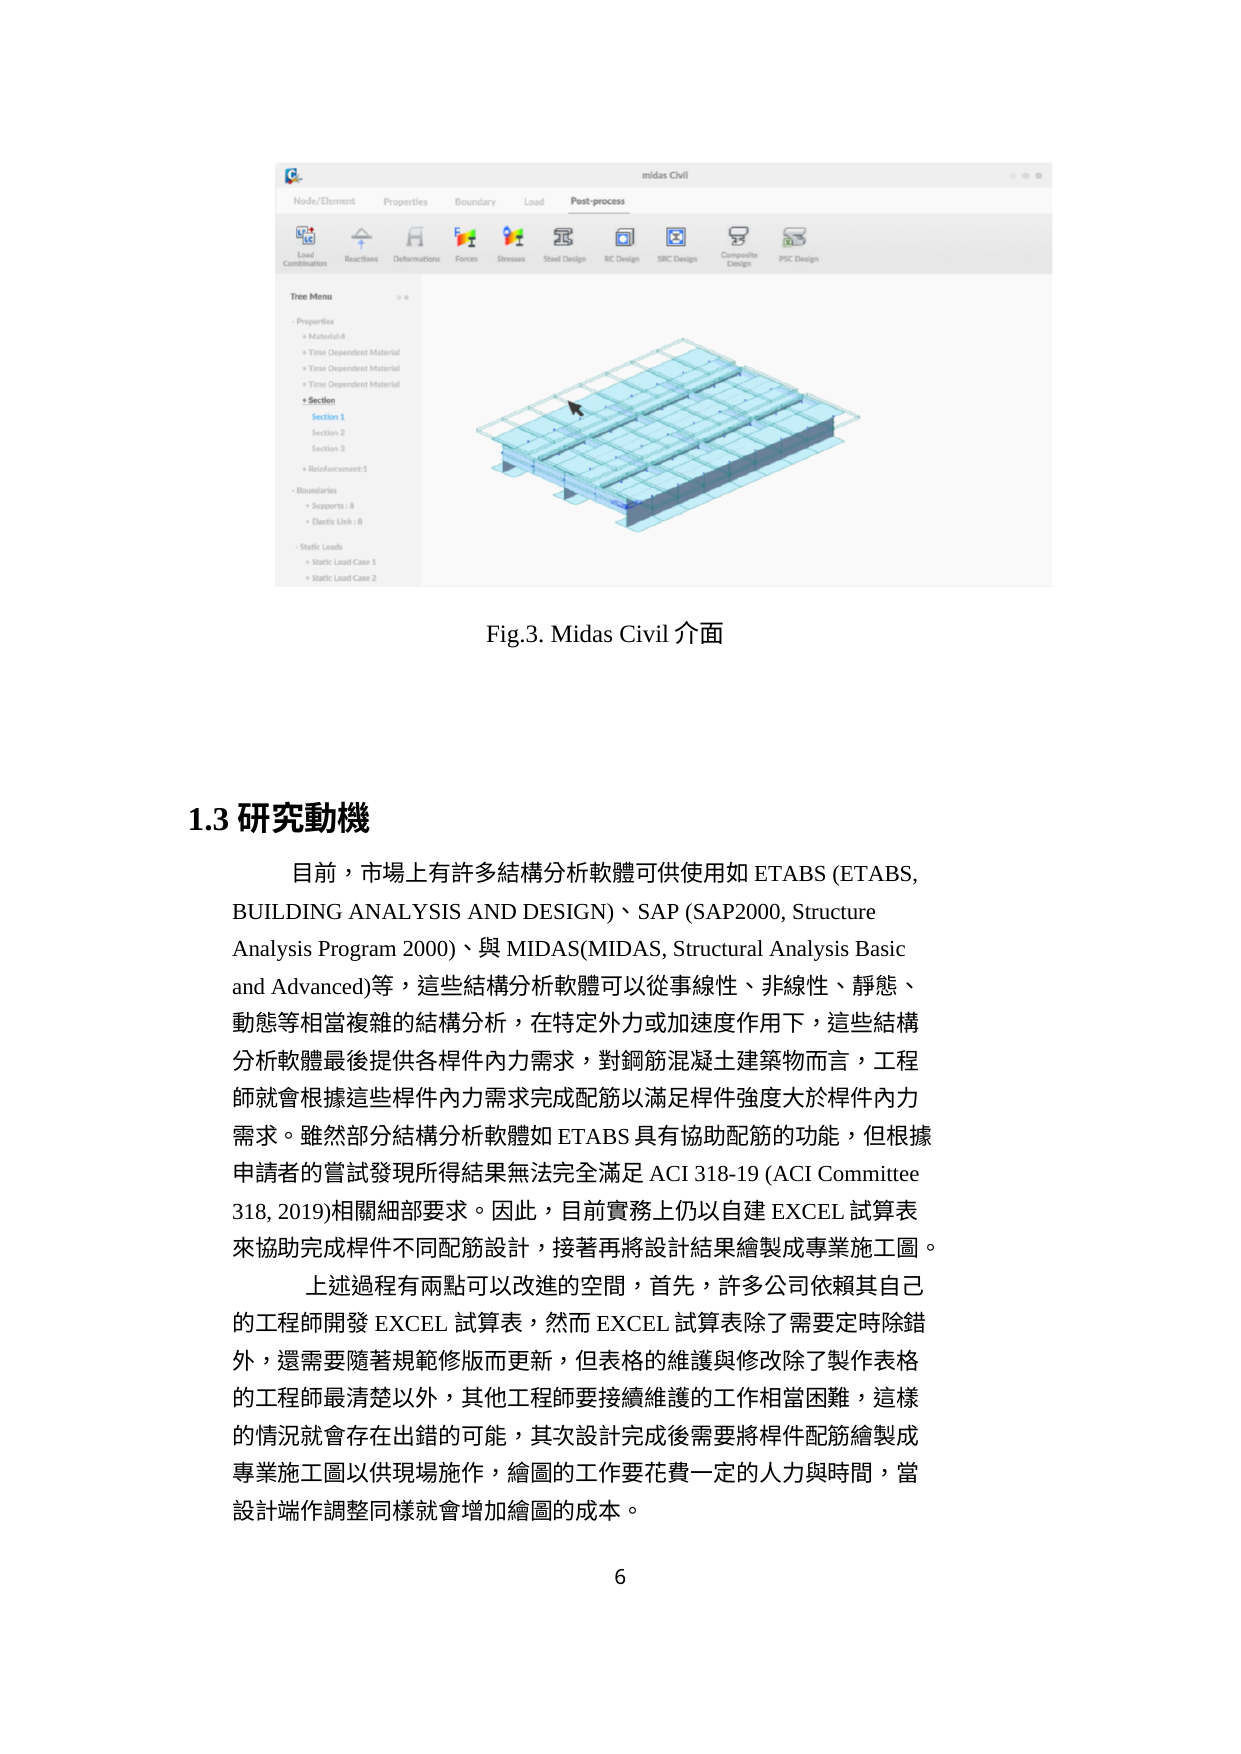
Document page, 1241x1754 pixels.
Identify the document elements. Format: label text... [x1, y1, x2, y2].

text Fig.3. Midas Civil介面 [275, 612, 935, 650]
subtitle 1.3 研究動機 [187, 778, 935, 853]
text 上述過程有兩點可以改進的空間，首先，許多公司依賴其自己的工程師開發 EXCEL 試算表，然而EXCEL試算表除了需要定時除錯外，還需要隨著規範修版而更新，但表格的維護與修改除了製作表格的工程師最清楚以外，其他工程師要接續維護的工作相當困難，這樣的情況就會存在出錯的可能，其次設計完成後需要將桿件配筋繪製成專業施工圖以供現場施作，繪圖的工作要花費一定的人力與時間，當設計端作調整同樣就會增加繪圖的成本。 [232, 1266, 935, 1528]
text 目前，市場上有許多結構分析軟體可供使用如ETABS (ETABS, BUILDING ANALYSIS AND DESIGN)、SAP (SAP2000, Structure Analysis Program 2000)、與MIDAS(MIDAS, Structural Analysis Basic and Advanced)等，這些結構分析軟體可以從事線性、非線性、靜態、動態等相當複雜的結構分析，在特定外力或加速度作用下，這些結構分析軟體最後提供各桿件內力需求，對鋼筋混凝土建築物而言，工程師就會根據這些桿件內力需求完成配筋以滿足桿件強度大於桿件內力需求。雖然部分結構分析軟體如ETABS具有協助配筋的功能，但根據申請者的嘗試發現所得結果無法完全滿足ACI 318-19 (ACI Committee 318, 2019)相關細部要求。因此，目前實務上仍以自建EXCEL試算表來協助完成桿件不同配筋設計，接著再將設計結果繪製成專業施工圖。 [232, 853, 935, 1266]
picture [275, 162, 1053, 587]
